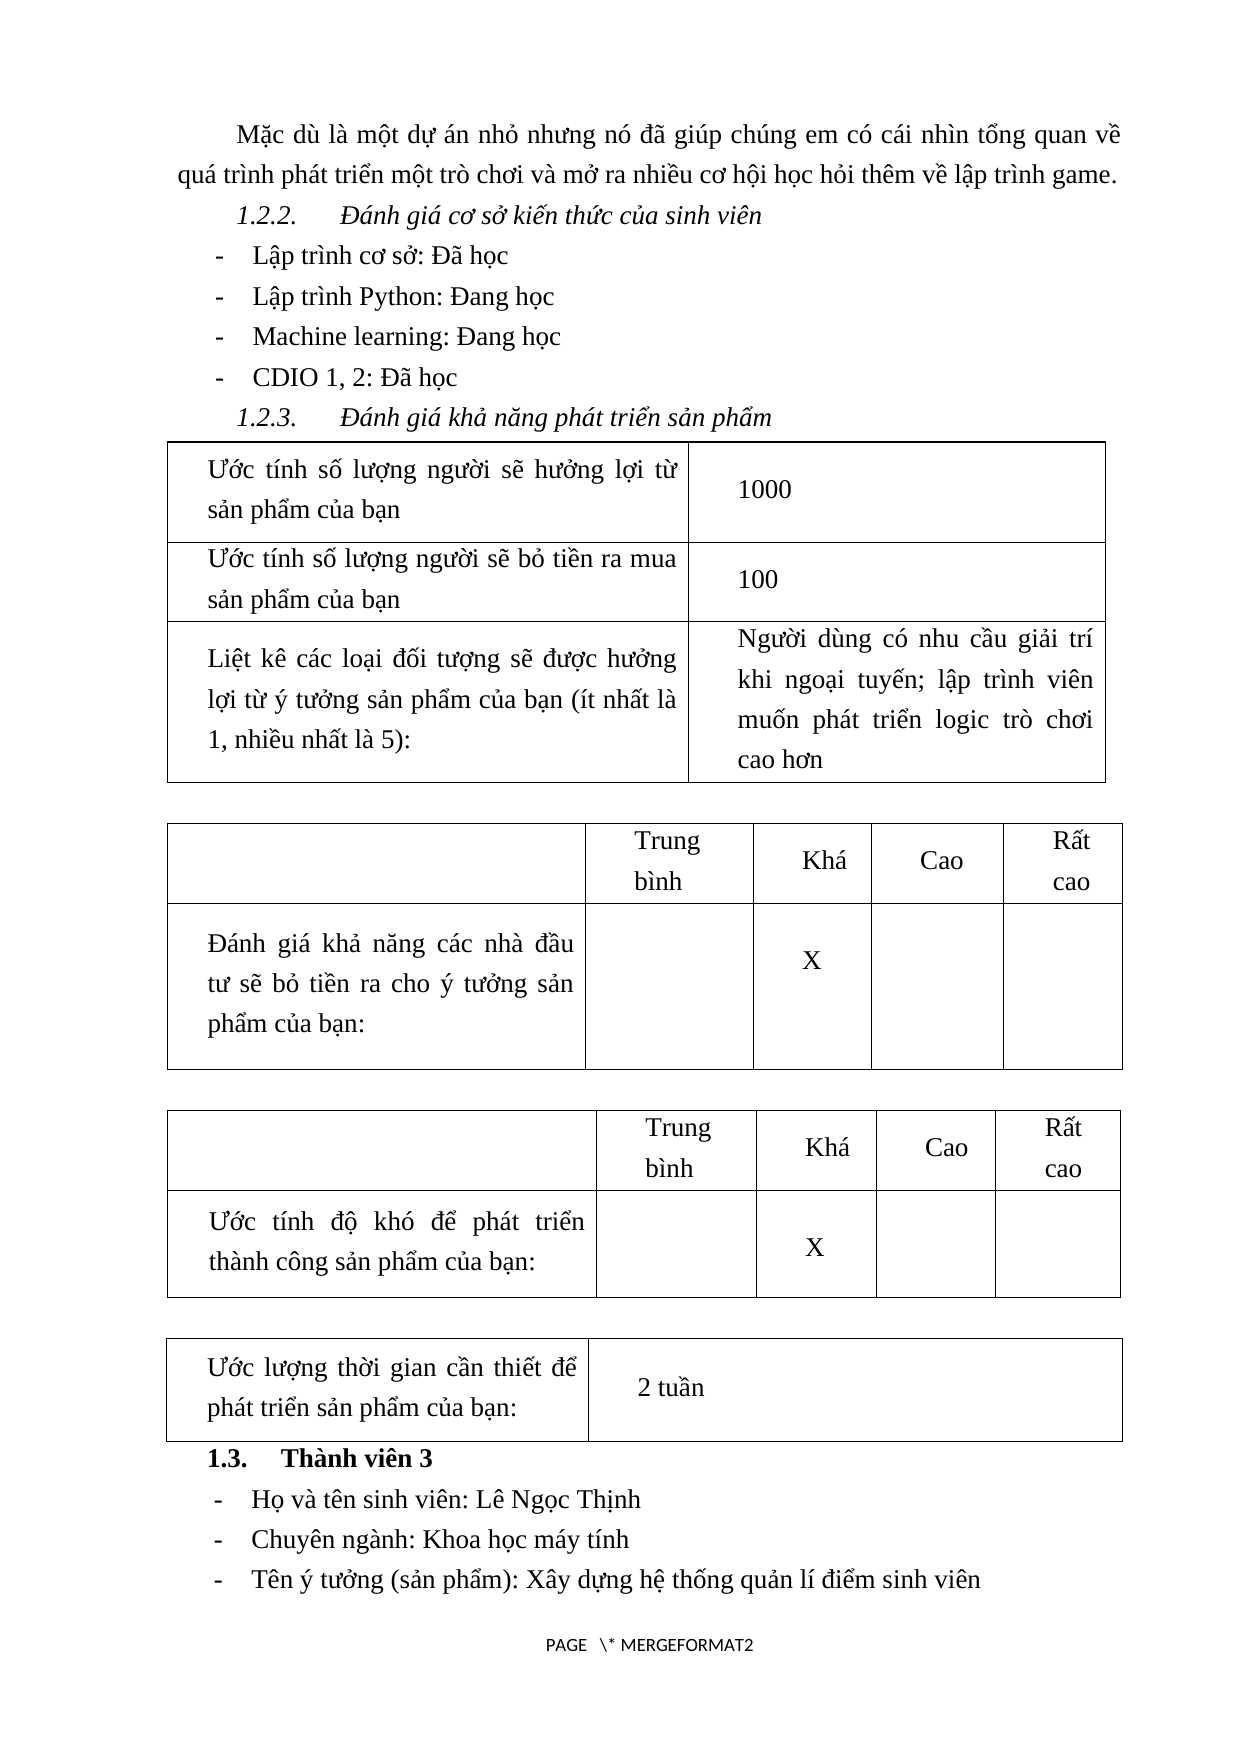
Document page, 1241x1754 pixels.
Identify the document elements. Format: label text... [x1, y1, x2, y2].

table_header Trung bình [597, 1111, 756, 1190]
table_header Cao [872, 824, 1003, 903]
table_cell X [754, 904, 871, 1069]
table_header Cao [877, 1111, 995, 1190]
table_cell X [757, 1191, 876, 1297]
table_cell Người dùng có nhu cầu giải trí khi ngoại tuyến; lập trình viên muốn phát triển logic trò chơi cao hơn [689, 622, 1105, 782]
table_cell [872, 904, 1003, 1069]
table_cell 100 [689, 543, 1105, 621]
table_header Rất cao [996, 1111, 1120, 1190]
list Đánh giá khả năng phát triển sản phẩm [236, 401, 1122, 432]
table_header Ước lượng thời gian cần thiết để phát triển sản phẩm của bạn: [167, 1339, 588, 1441]
table_header Trung bình [586, 824, 753, 903]
table_header 2 tuần [589, 1339, 1122, 1441]
table_cell [1004, 904, 1122, 1069]
table_cell [996, 1191, 1120, 1297]
table_cell [586, 904, 753, 1069]
table_header Rất cao [1004, 824, 1122, 903]
list Machine learning: Đang học [215, 320, 1122, 351]
table_cell Ước tính độ khó để phát triển thành công sản phẩm của bạn: [168, 1191, 596, 1297]
table_header [168, 1111, 596, 1190]
list Họ và tên sinh viên: Lê Ngọc Thịnh [213, 1483, 1122, 1514]
table_header [168, 824, 585, 903]
table_header Khá [757, 1111, 876, 1190]
list CDIO 1, 2: Đã học [215, 361, 1122, 392]
table_header Khá [754, 824, 871, 903]
list Lập trình Python: Đang học [215, 280, 1122, 311]
table_header Ước tính số lượng người sẽ hưởng lợi từ sản phẩm của bạn [168, 443, 688, 542]
list Tên ý tưởng (sản phẩm): Xây dựng hệ thống quản lí điểm sinh viên [213, 1563, 1122, 1595]
list Lập trình cơ sở: Đã học [215, 239, 1122, 271]
table_cell Đánh giá khả năng các nhà đầu tư sẽ bỏ tiền ra cho ý tưởng sản phẩm của bạn: [168, 904, 585, 1069]
table_cell Liệt kê các loại đối tượng sẽ được hưởng lợi từ ý tưởng sản phẩm của bạn (ít nhất là 1, nhiều nhất là 5): [168, 622, 688, 782]
table_cell [877, 1191, 995, 1297]
text Mặc dù là một dự án nhỏ nhưng nó đã giúp chúng em có cái nhìn tổng quan về quá trình phát triển một trò chơi và mở ra nhiều cơ hội học hỏi thêm về lập trình game. [177, 118, 1122, 190]
table_header 1000 [689, 443, 1105, 542]
subtitle Thành viên 3 [207, 1442, 1122, 1473]
table_cell Ước tính số lượng người sẽ bỏ tiền ra mua sản phẩm của bạn [168, 543, 688, 621]
list Đánh giá cơ sở kiến thức của sinh viên [236, 199, 1122, 230]
list Chuyên ngành: Khoa học máy tính [213, 1523, 1122, 1554]
table_cell [597, 1191, 756, 1297]
